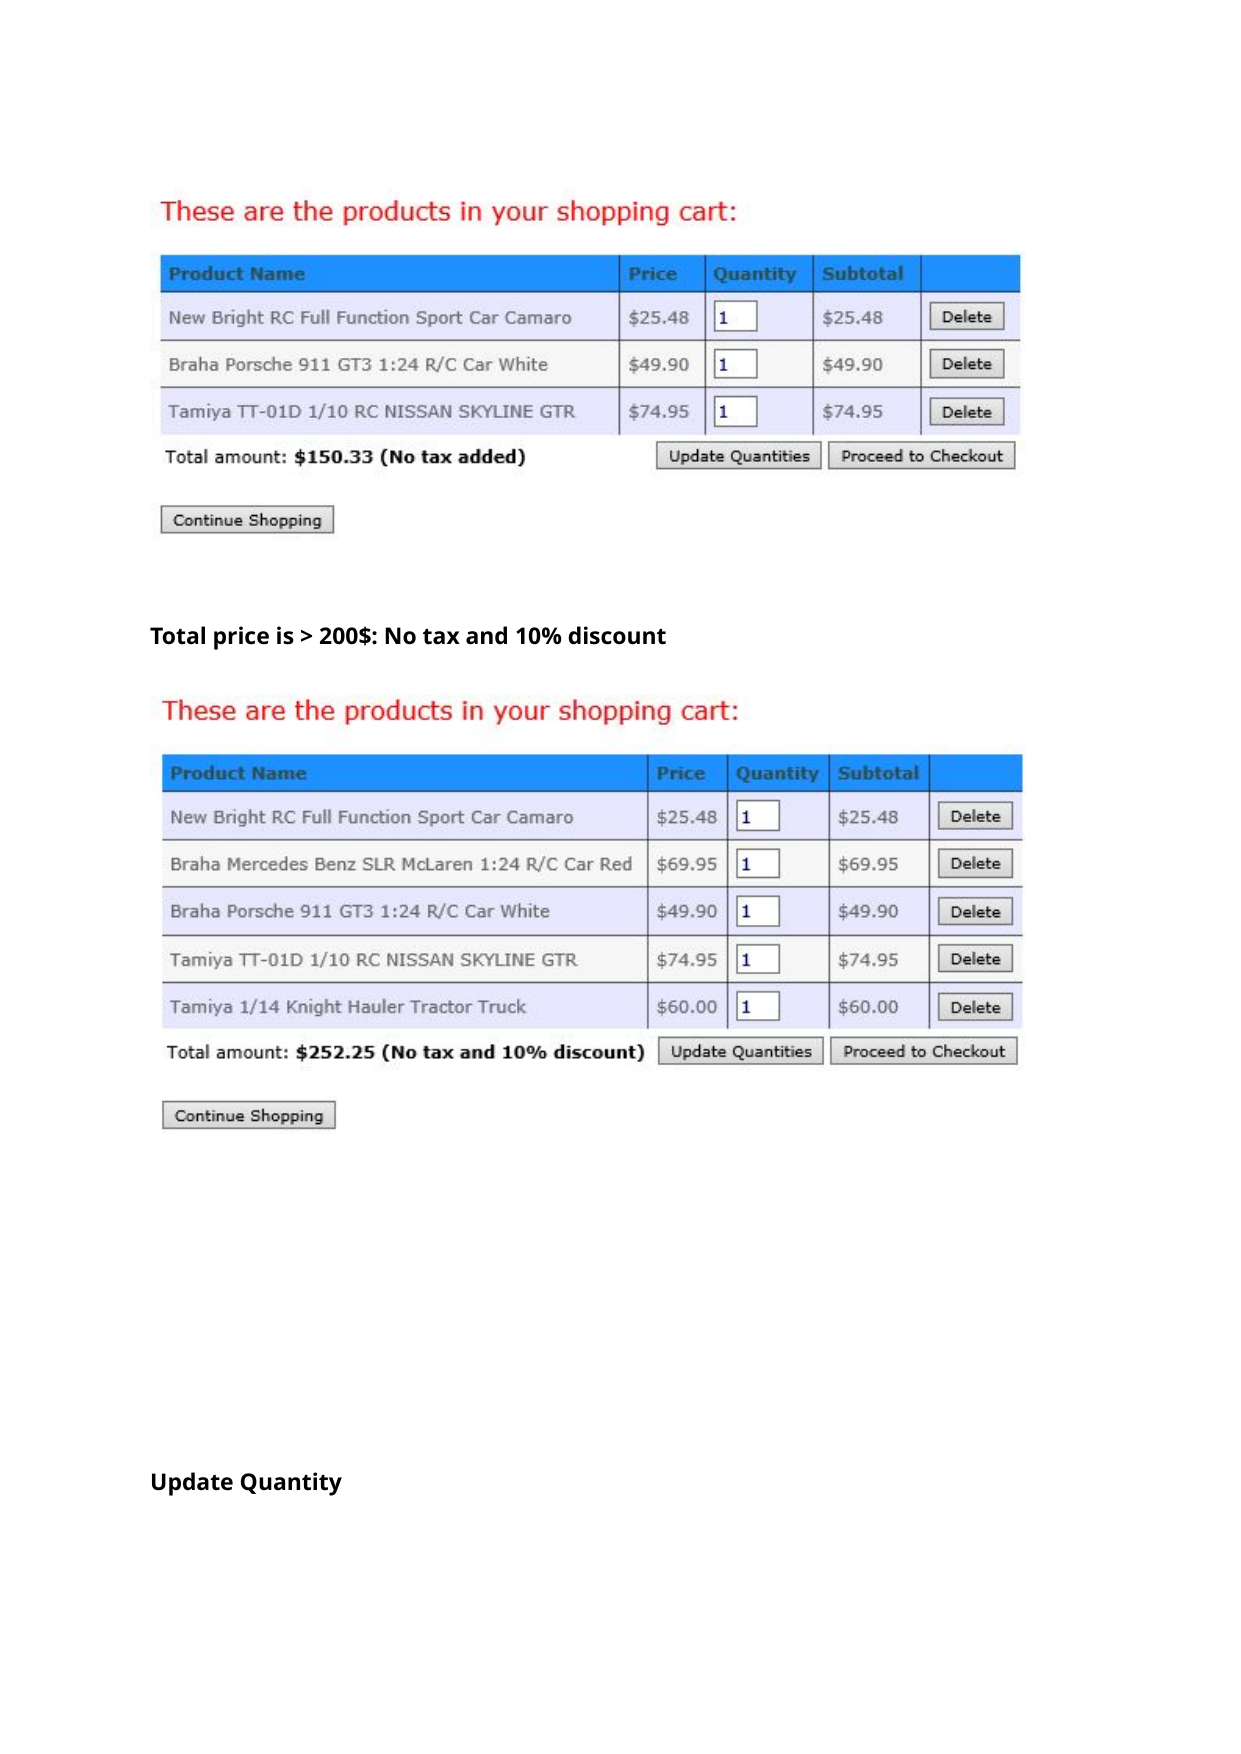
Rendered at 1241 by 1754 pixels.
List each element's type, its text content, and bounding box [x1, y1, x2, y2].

picture [150, 670, 1065, 1145]
text Update Quantity [150, 1466, 1090, 1497]
picture [150, 177, 1044, 551]
text Total price is > 200$: No tax and 10% discount [150, 620, 1090, 651]
